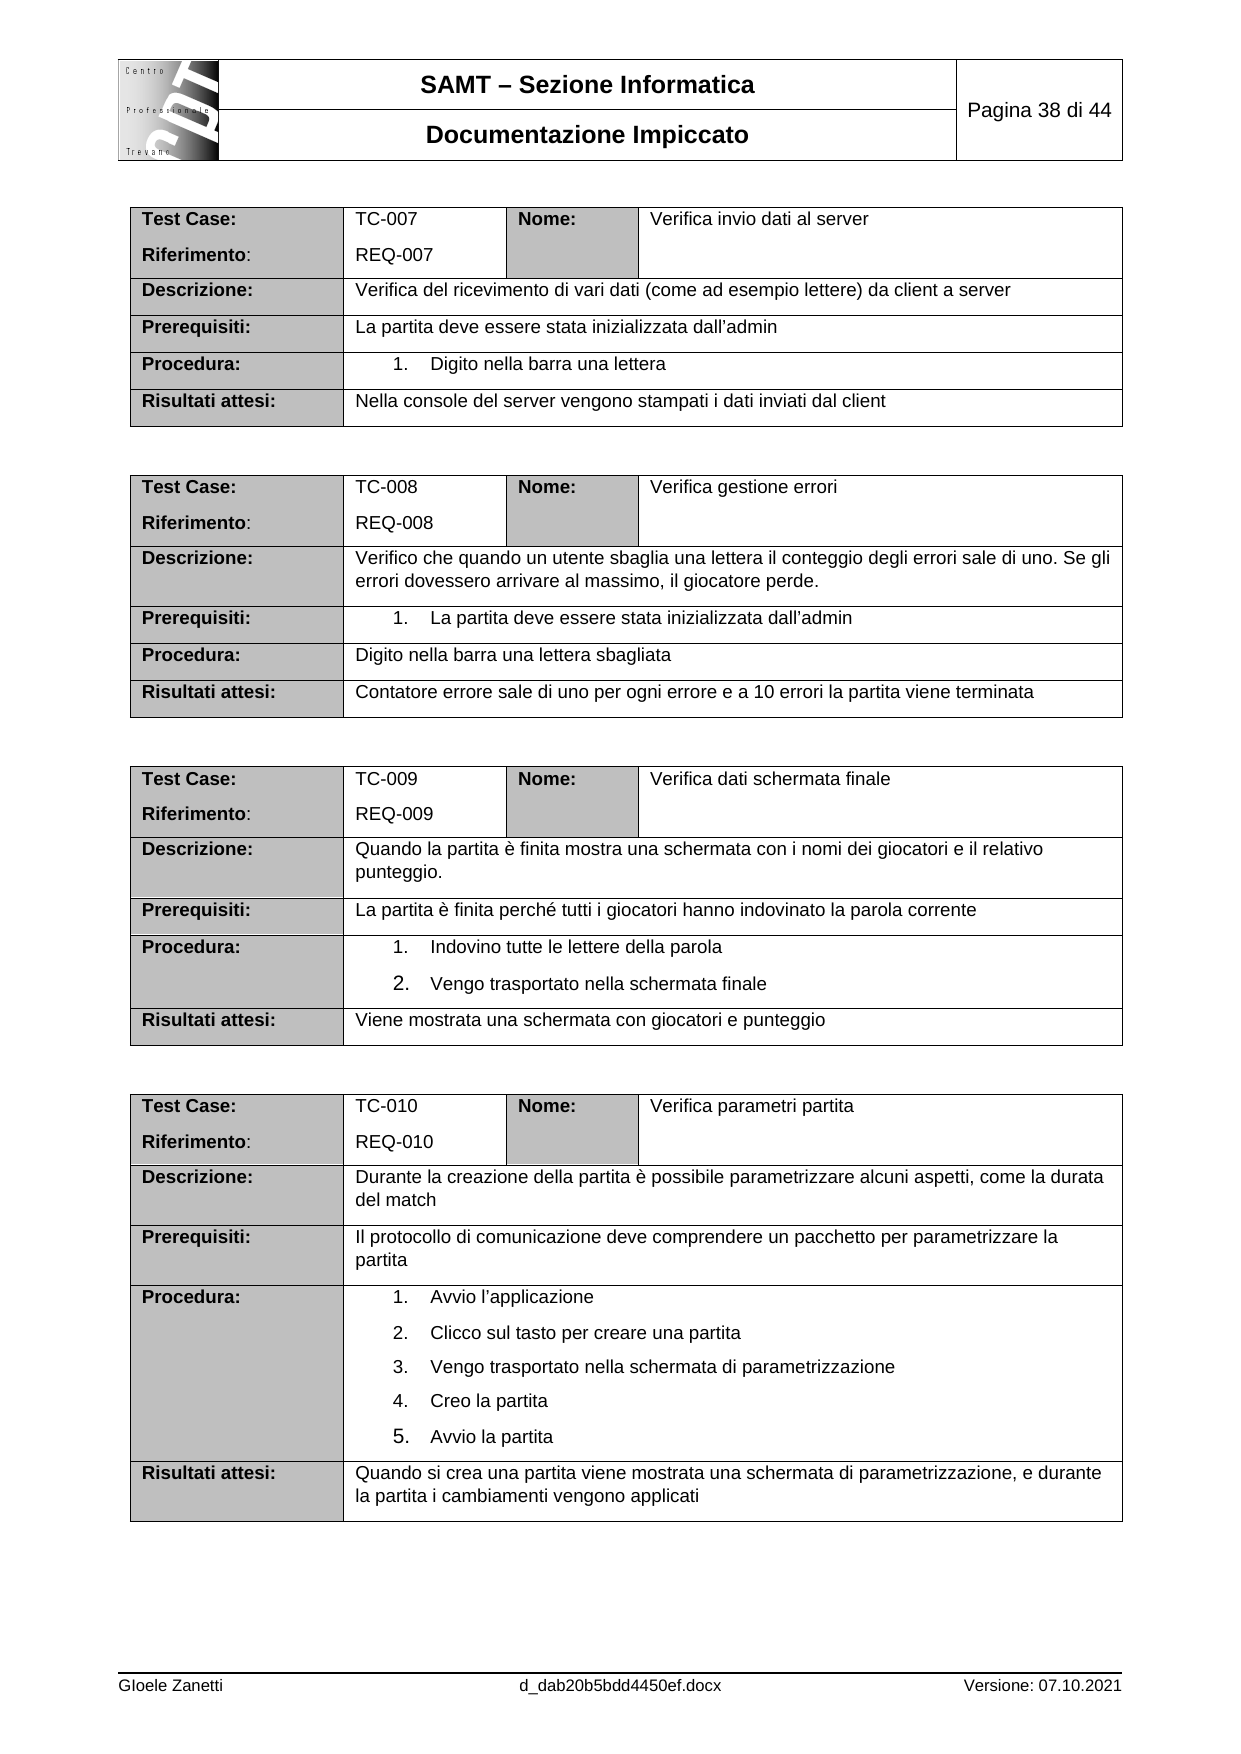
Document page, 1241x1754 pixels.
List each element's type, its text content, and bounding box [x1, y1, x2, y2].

table_cell Risultati attesi: [131, 681, 343, 717]
table_cell Verifico che quando un utente sbaglia una lettera il conteggio degli errori sale di uno. Se gli errori dovessero arrivare al massimo, il giocatore perde. [344, 547, 1122, 606]
table_header Verifica dati schermata finale [639, 767, 1122, 837]
table_header Nome: [507, 208, 638, 278]
table_cell Descrizione: [131, 1166, 343, 1225]
table_cell Nella console del server vengono stampati i dati inviati dal client [344, 390, 1122, 426]
table_cell La partita deve essere stata inizializzata dall’admin [344, 316, 1122, 352]
table_cell La partita deve essere stata inizializzata dall’admin [344, 607, 1122, 643]
table_header Nome: [507, 767, 638, 837]
table_cell Quando la partita è finita mostra una schermata con i nomi dei giocatori e il relativo punteggio. [344, 838, 1122, 897]
table_cell Indovino tutte le lettere della parola Vengo trasportato nella schermata finale [344, 936, 1122, 1008]
table_header Verifica gestione errori [639, 476, 1122, 546]
table_cell Procedura: [131, 353, 343, 389]
table_cell Digito nella barra una lettera [344, 353, 1122, 389]
table_cell Risultati attesi: [131, 390, 343, 426]
table_cell Procedura: [131, 936, 343, 1008]
table_cell Verifica del ricevimento di vari dati (come ad esempio lettere) da client a server [344, 279, 1122, 315]
table_cell Prerequisiti: [131, 607, 343, 643]
table_cell Risultati attesi: [131, 1009, 343, 1045]
table_cell Viene mostrata una schermata con giocatori e punteggio [344, 1009, 1122, 1045]
table_cell Quando si crea una partita viene mostrata una schermata di parametrizzazione, e durante la partita i cambiamenti vengono applicati [344, 1462, 1122, 1521]
table_header TC-010 REQ-010 [344, 1095, 506, 1164]
table_cell Contatore errore sale di uno per ogni errore e a 10 errori la partita viene terminata [344, 681, 1122, 717]
table_cell Durante la creazione della partita è possibile parametrizzare alcuni aspetti, come la durata del match [344, 1166, 1122, 1225]
table_cell Il protocollo di comunicazione deve comprendere un pacchetto per parametrizzare la partita [344, 1226, 1122, 1285]
table_cell Prerequisiti: [131, 316, 343, 352]
table_header TC-007 REQ-007 [344, 208, 506, 278]
table_cell Avvio l’applicazione Clicco sul tasto per creare una partita Vengo trasportato nella schermata di parametrizzazione Creo la partita Avvio la partita [344, 1286, 1122, 1461]
table_cell Procedura: [131, 1286, 343, 1461]
table_header Test Case: Riferimento: [131, 1095, 343, 1164]
table_header Test Case: Riferimento: [131, 767, 343, 837]
table_header Nome: [507, 1095, 638, 1164]
table_cell Digito nella barra una lettera sbagliata [344, 644, 1122, 680]
table_header TC-009 REQ-009 [344, 767, 506, 837]
table_header TC-008 REQ-008 [344, 476, 506, 546]
table_cell Prerequisiti: [131, 899, 343, 934]
table_cell Descrizione: [131, 547, 343, 606]
table_header Nome: [507, 476, 638, 546]
table_cell La partita è finita perché tutti i giocatori hanno indovinato la parola corrente [344, 899, 1122, 934]
table_cell Descrizione: [131, 279, 343, 315]
table_header Verifica parametri partita [639, 1095, 1122, 1164]
table_header Verifica invio dati al server [639, 208, 1122, 278]
table_cell Descrizione: [131, 838, 343, 897]
table_header Test Case: Riferimento: [131, 208, 343, 278]
table_cell Procedura: [131, 644, 343, 680]
table_cell Prerequisiti: [131, 1226, 343, 1285]
table_cell Risultati attesi: [131, 1462, 343, 1521]
table_header Test Case: Riferimento: [131, 476, 343, 546]
picture [118, 60, 219, 160]
